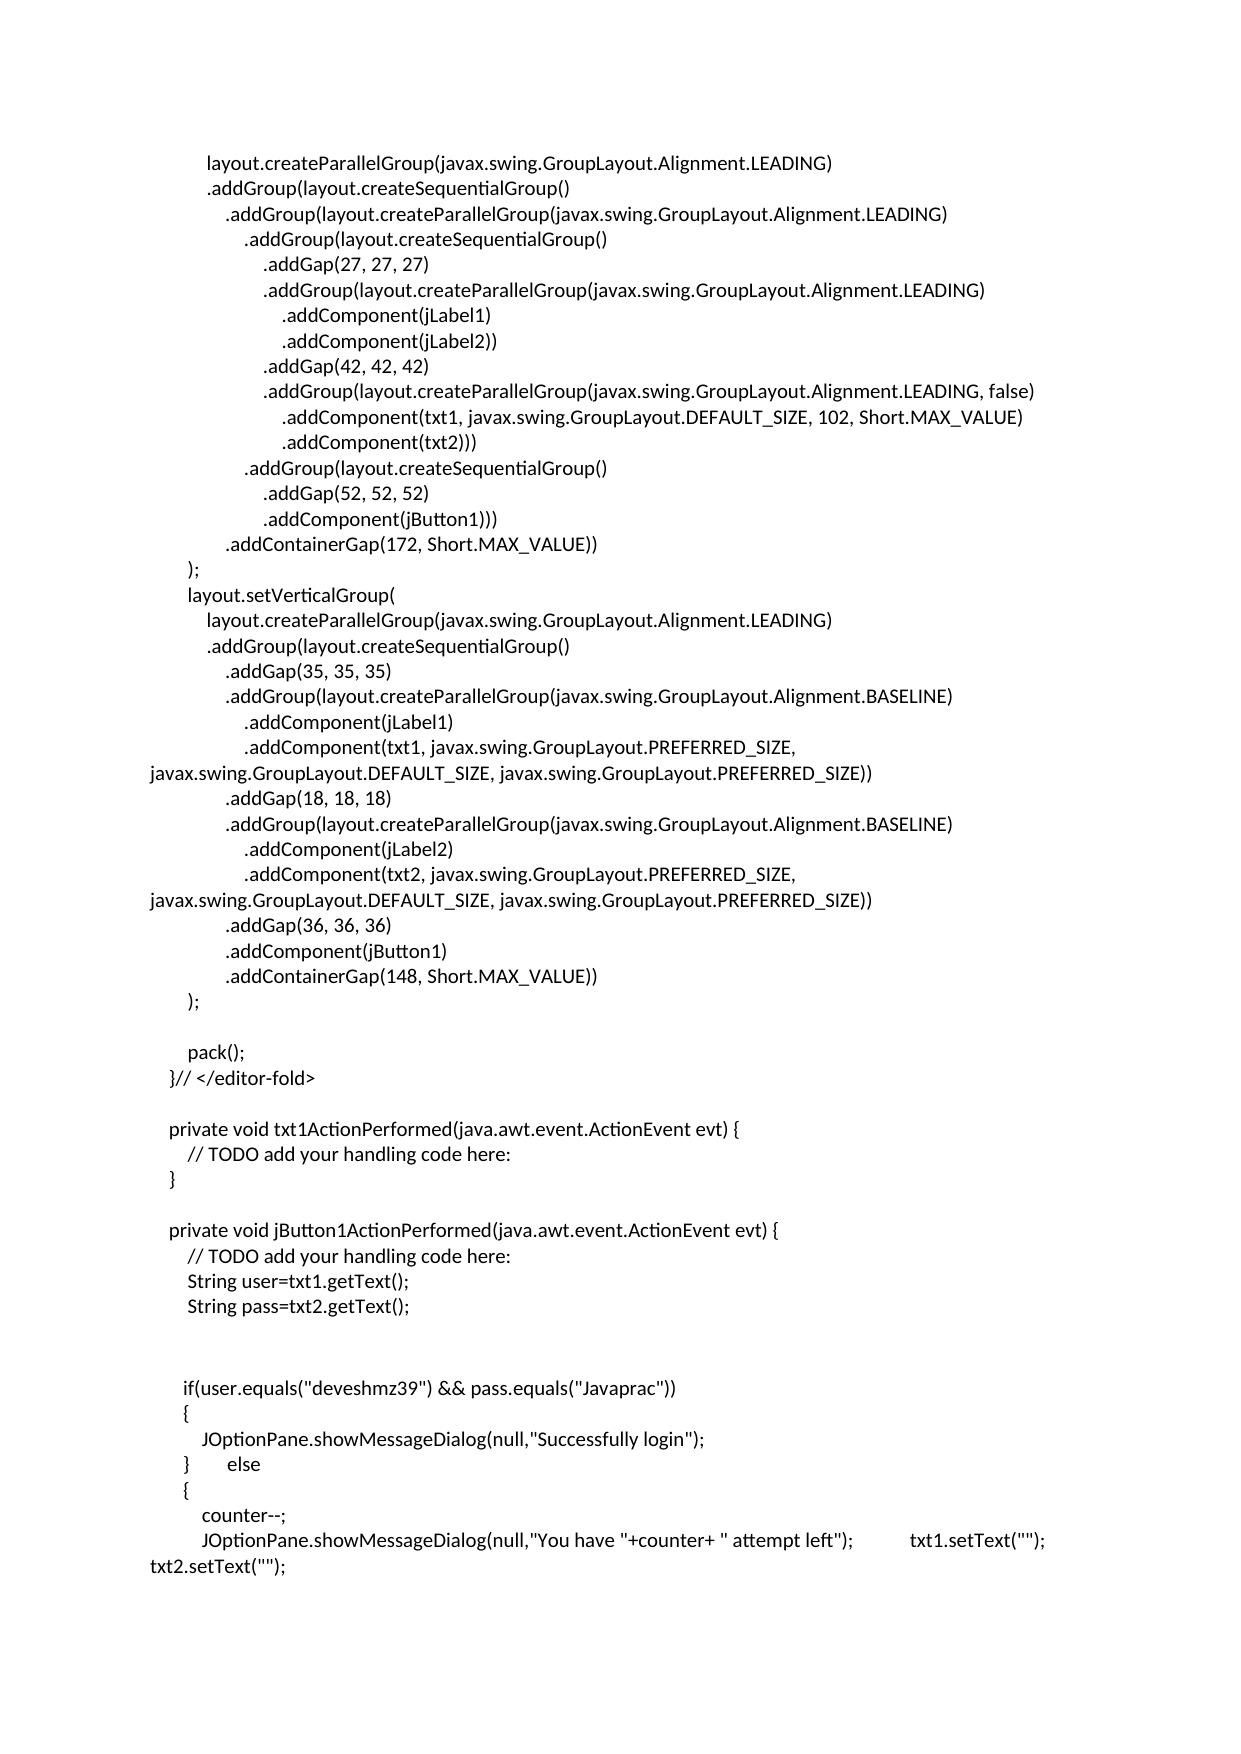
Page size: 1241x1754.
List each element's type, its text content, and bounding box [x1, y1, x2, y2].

text { [150, 1401, 1090, 1426]
text ); [150, 989, 1090, 1014]
text .addGroup(layout.createParallelGroup(javax.swing.GroupLayout.Alignment.LEADING) [150, 277, 1090, 302]
text if(user.equals("deveshmz39") && pass.equals("Javaprac")) [150, 1375, 1090, 1401]
text .addComponent(jButton1) [150, 938, 1090, 963]
text // TODO add your handling code here: [150, 1243, 1090, 1268]
text String user=txt1.getText(); [150, 1268, 1090, 1294]
text // TODO add your handling code here: [150, 1141, 1090, 1167]
text .addComponent(jLabel2) [150, 836, 1090, 862]
text .addComponent(jButton1))) [150, 506, 1090, 531]
text .addComponent(txt1, javax.swing.GroupLayout.DEFAULT_SIZE, 102, Short.MAX_VALUE) [150, 404, 1090, 429]
text } [150, 1167, 1090, 1192]
text JOptionPane.showMessageDialog(null,"Successfully login"); [150, 1426, 1090, 1451]
text counter--; [150, 1502, 1090, 1528]
text .addGroup(layout.createParallelGroup(javax.swing.GroupLayout.Alignment.BASELINE) [150, 811, 1090, 836]
text .addComponent(txt2))) [150, 429, 1090, 455]
text String pass=txt2.getText(); [150, 1294, 1090, 1319]
text { [150, 1477, 1090, 1502]
text .addContainerGap(148, Short.MAX_VALUE)) [150, 963, 1090, 989]
text ); [150, 557, 1090, 582]
text layout.setVerticalGroup( [150, 582, 1090, 607]
text .addGap(42, 42, 42) [150, 353, 1090, 379]
text private void txt1ActionPerformed(java.awt.event.ActionEvent evt) { [150, 1116, 1090, 1141]
text .addComponent(txt1, javax.swing.GroupLayout.PREFERRED_SIZE, javax.swing.GroupLayout.DEFAULT_SIZE, javax.swing.GroupLayout.PREFERRED_SIZE)) [150, 734, 1090, 785]
text .addGap(18, 18, 18) [150, 785, 1090, 811]
text .addComponent(jLabel1) [150, 709, 1090, 734]
text }// </editor-fold> [150, 1065, 1090, 1090]
text .addGroup(layout.createSequentialGroup() [150, 633, 1090, 658]
text .addGap(27, 27, 27) [150, 252, 1090, 277]
text } else [150, 1451, 1090, 1477]
text .addContainerGap(172, Short.MAX_VALUE)) [150, 531, 1090, 557]
text .addGap(52, 52, 52) [150, 480, 1090, 506]
text .addGap(35, 35, 35) [150, 658, 1090, 684]
text layout.createParallelGroup(javax.swing.GroupLayout.Alignment.LEADING) [150, 150, 1090, 175]
text .addGap(36, 36, 36) [150, 912, 1090, 938]
text .addComponent(jLabel2)) [150, 328, 1090, 353]
text .addGroup(layout.createSequentialGroup() [150, 455, 1090, 480]
text .addGroup(layout.createParallelGroup(javax.swing.GroupLayout.Alignment.LEADING) [150, 201, 1090, 226]
text pack(); [150, 1039, 1090, 1065]
text private void jButton1ActionPerformed(java.awt.event.ActionEvent evt) { [150, 1217, 1090, 1243]
text layout.createParallelGroup(javax.swing.GroupLayout.Alignment.LEADING) [150, 607, 1090, 633]
text JOptionPane.showMessageDialog(null,"You have "+counter+ " attempt left"); txt1.setText(""); txt2.setText(""); [150, 1528, 1090, 1578]
text .addComponent(txt2, javax.swing.GroupLayout.PREFERRED_SIZE, javax.swing.GroupLayout.DEFAULT_SIZE, javax.swing.GroupLayout.PREFERRED_SIZE)) [150, 862, 1090, 912]
text .addGroup(layout.createParallelGroup(javax.swing.GroupLayout.Alignment.LEADING, false) [150, 379, 1090, 404]
text .addComponent(jLabel1) [150, 302, 1090, 328]
text .addGroup(layout.createParallelGroup(javax.swing.GroupLayout.Alignment.BASELINE) [150, 684, 1090, 709]
text .addGroup(layout.createSequentialGroup() [150, 226, 1090, 252]
text .addGroup(layout.createSequentialGroup() [150, 175, 1090, 201]
